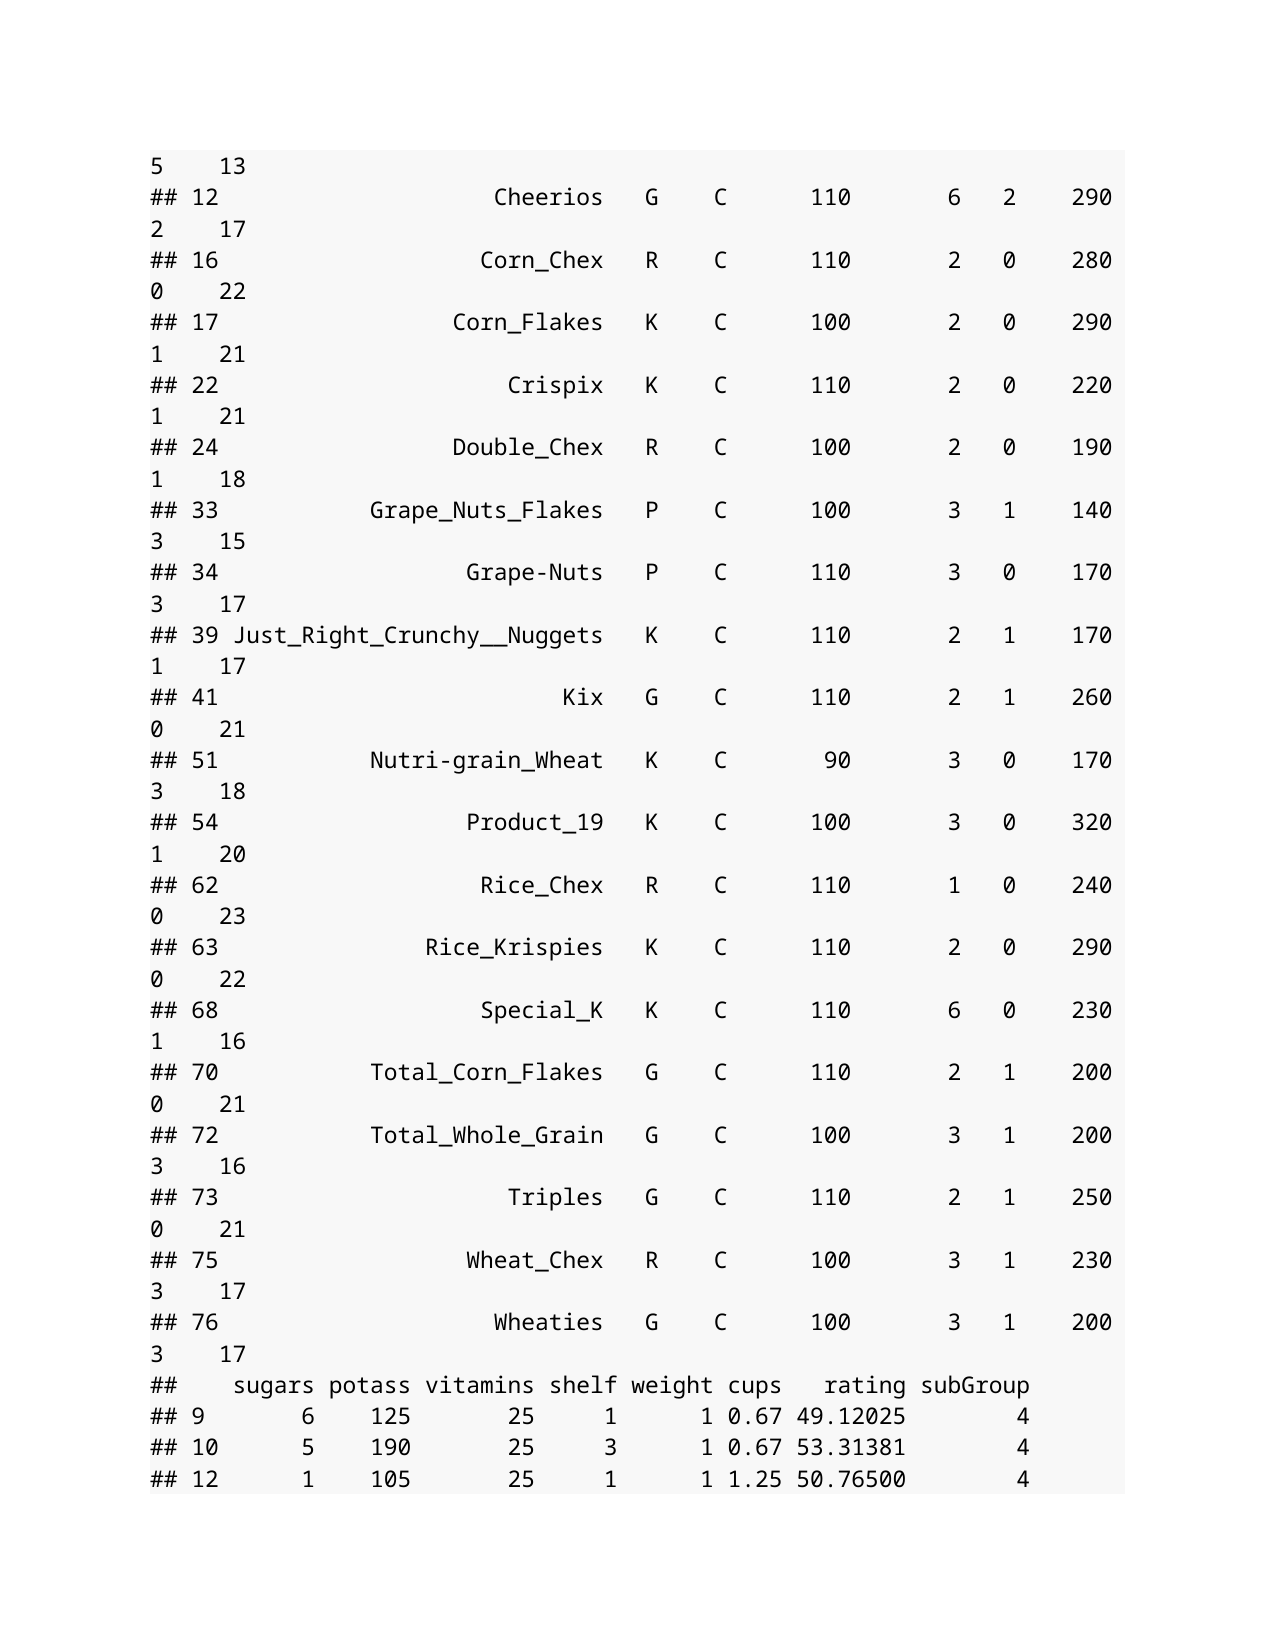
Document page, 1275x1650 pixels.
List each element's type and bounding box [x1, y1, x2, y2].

text [150, 150, 1125, 1494]
